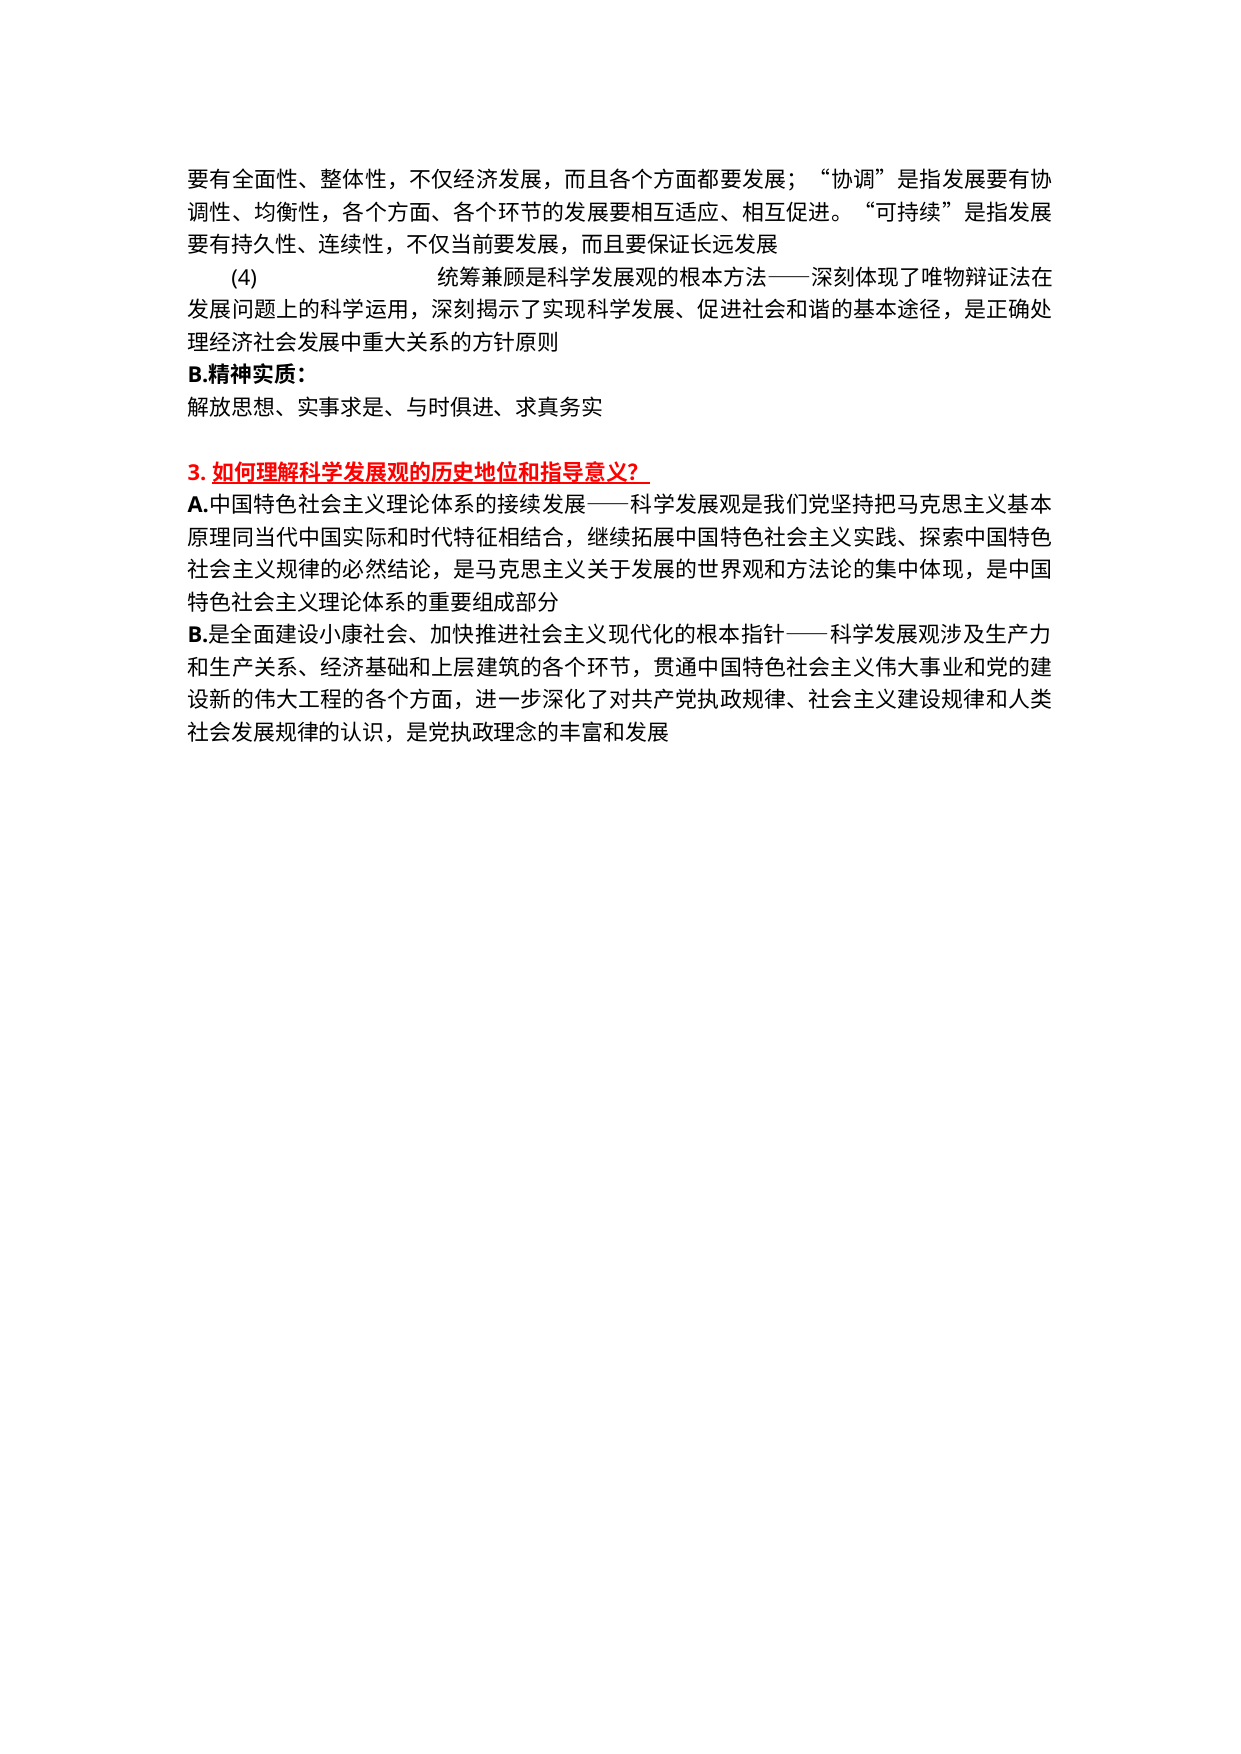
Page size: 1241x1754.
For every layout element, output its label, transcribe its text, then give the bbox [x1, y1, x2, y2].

list B.精神实质： [187, 357, 1053, 389]
list 解放思想、实事求是、与时俱进、求真务实 [187, 389, 1053, 422]
list A.中国特色社会主义理论体系的接续发展——科学发展观是我们党坚持把马克思主义基本原理同当代中国实际和时代特征相结合，继续拓展中国特色社会主义实践、探索中国特色社会主义规律的必然结论，是马克思主义关于发展的世界观和方法论的集中体现，是中国特色社会主义理论体系的重要组成部分 [187, 487, 1053, 617]
list B.是全面建设小康社会、加快推进社会主义现代化的根本指针——科学发展观涉及生产力和生产关系、经济基础和上层建筑的各个环节，贯通中国特色社会主义伟大事业和党的建设新的伟大工程的各个方面，进一步深化了对共产党执政规律、社会主义建设规律和人类社会发展规律的认识，是党执政理念的丰富和发展 [187, 617, 1053, 747]
list 如何理解科学发展观的历史地位和指导意义？ [187, 454, 1053, 487]
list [187, 162, 1053, 259]
list 统筹兼顾是科学发展观的根本方法——深刻体现了唯物辩证法在发展问题上的科学运用，深刻揭示了实现科学发展、促进社会和谐的基本途径，是正确处理经济社会发展中重大关系的方针原则 [187, 259, 1053, 357]
